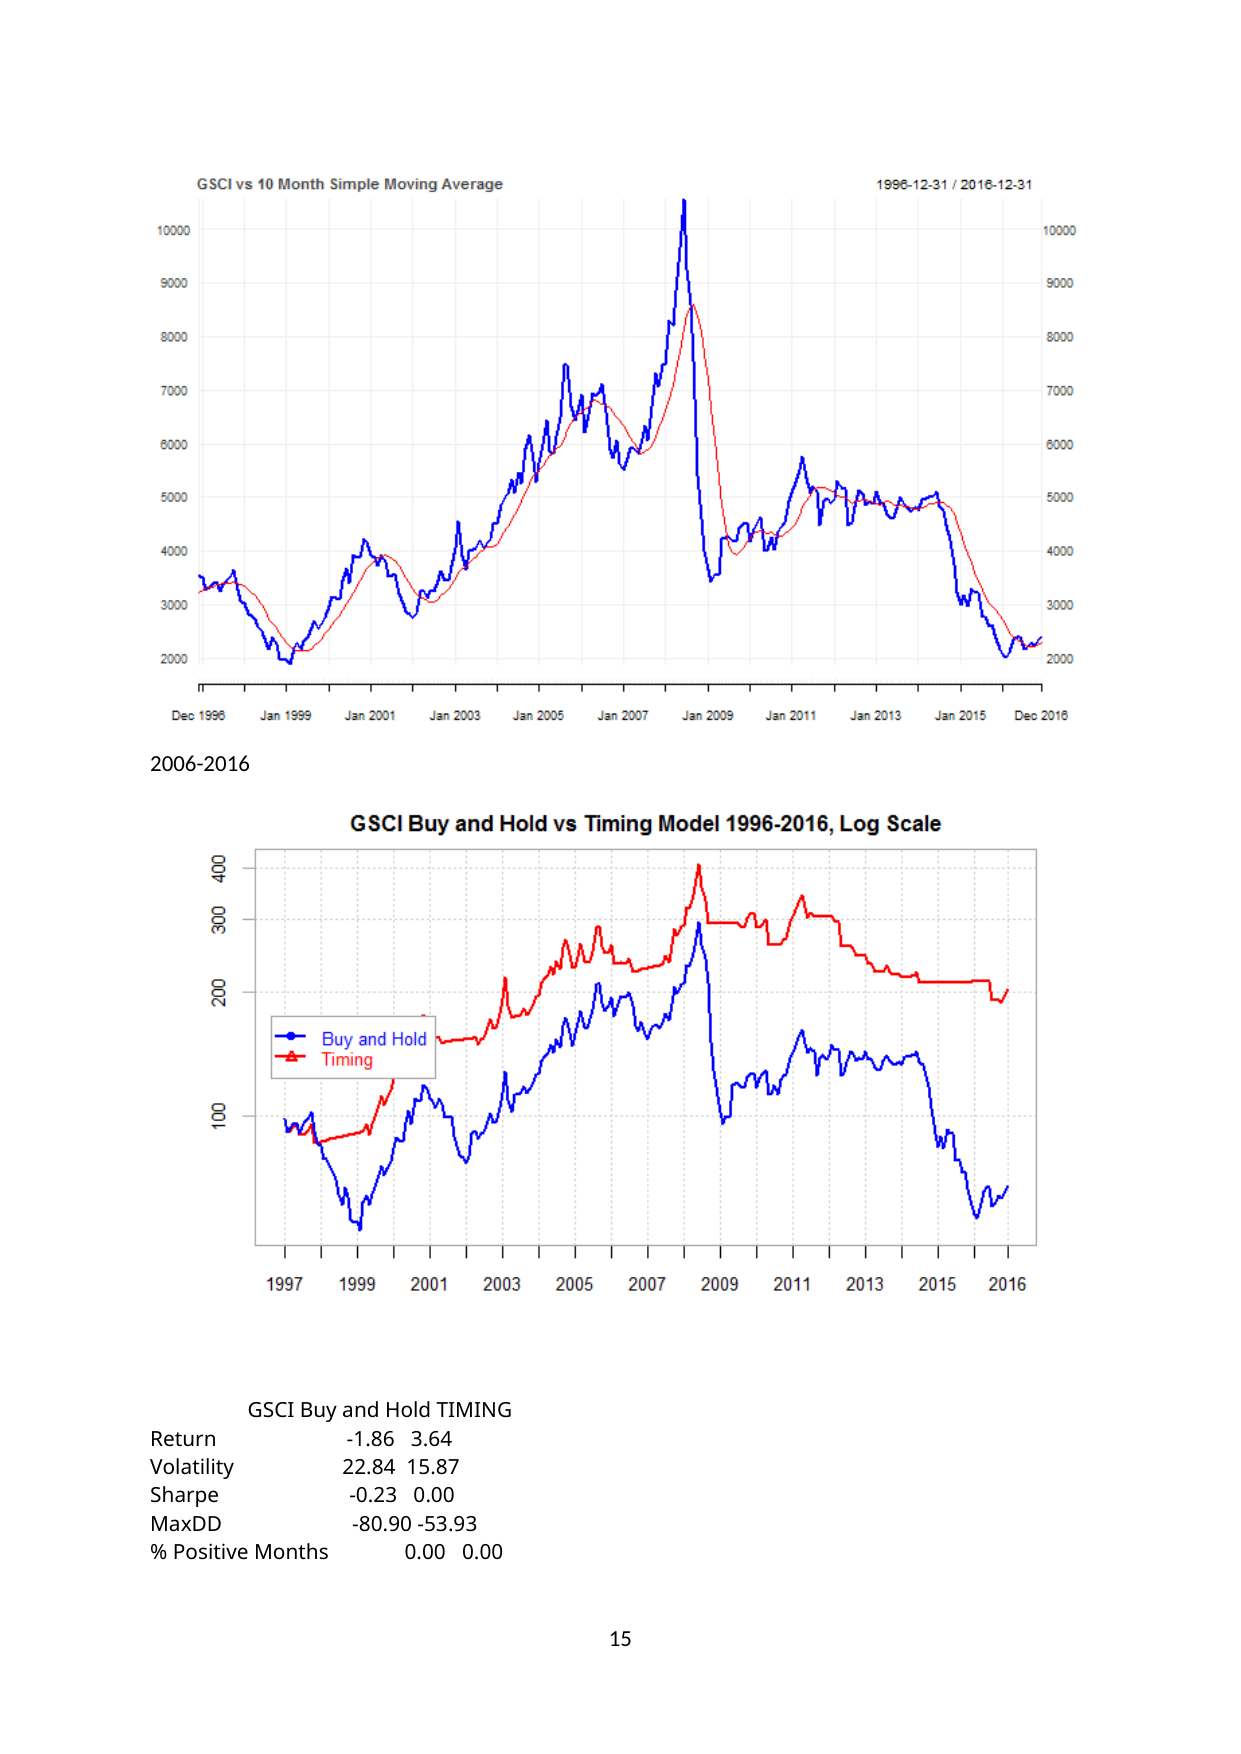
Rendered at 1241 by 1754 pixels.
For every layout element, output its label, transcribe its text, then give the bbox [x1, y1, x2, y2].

text MaxDD -80.90 -53.93 [150, 1509, 1090, 1537]
text % Positive Months 0.00 0.00 [150, 1537, 1090, 1566]
text 2006-2016 [150, 749, 1090, 777]
text Volatility 22.84 15.87 [150, 1452, 1090, 1481]
picture [150, 796, 1091, 1377]
picture [150, 150, 1091, 731]
text Sharpe -0.23 0.00 [150, 1481, 1090, 1509]
text GSCI Buy and Hold TIMING [150, 1395, 1090, 1424]
text Return -1.86 3.64 [150, 1424, 1090, 1452]
